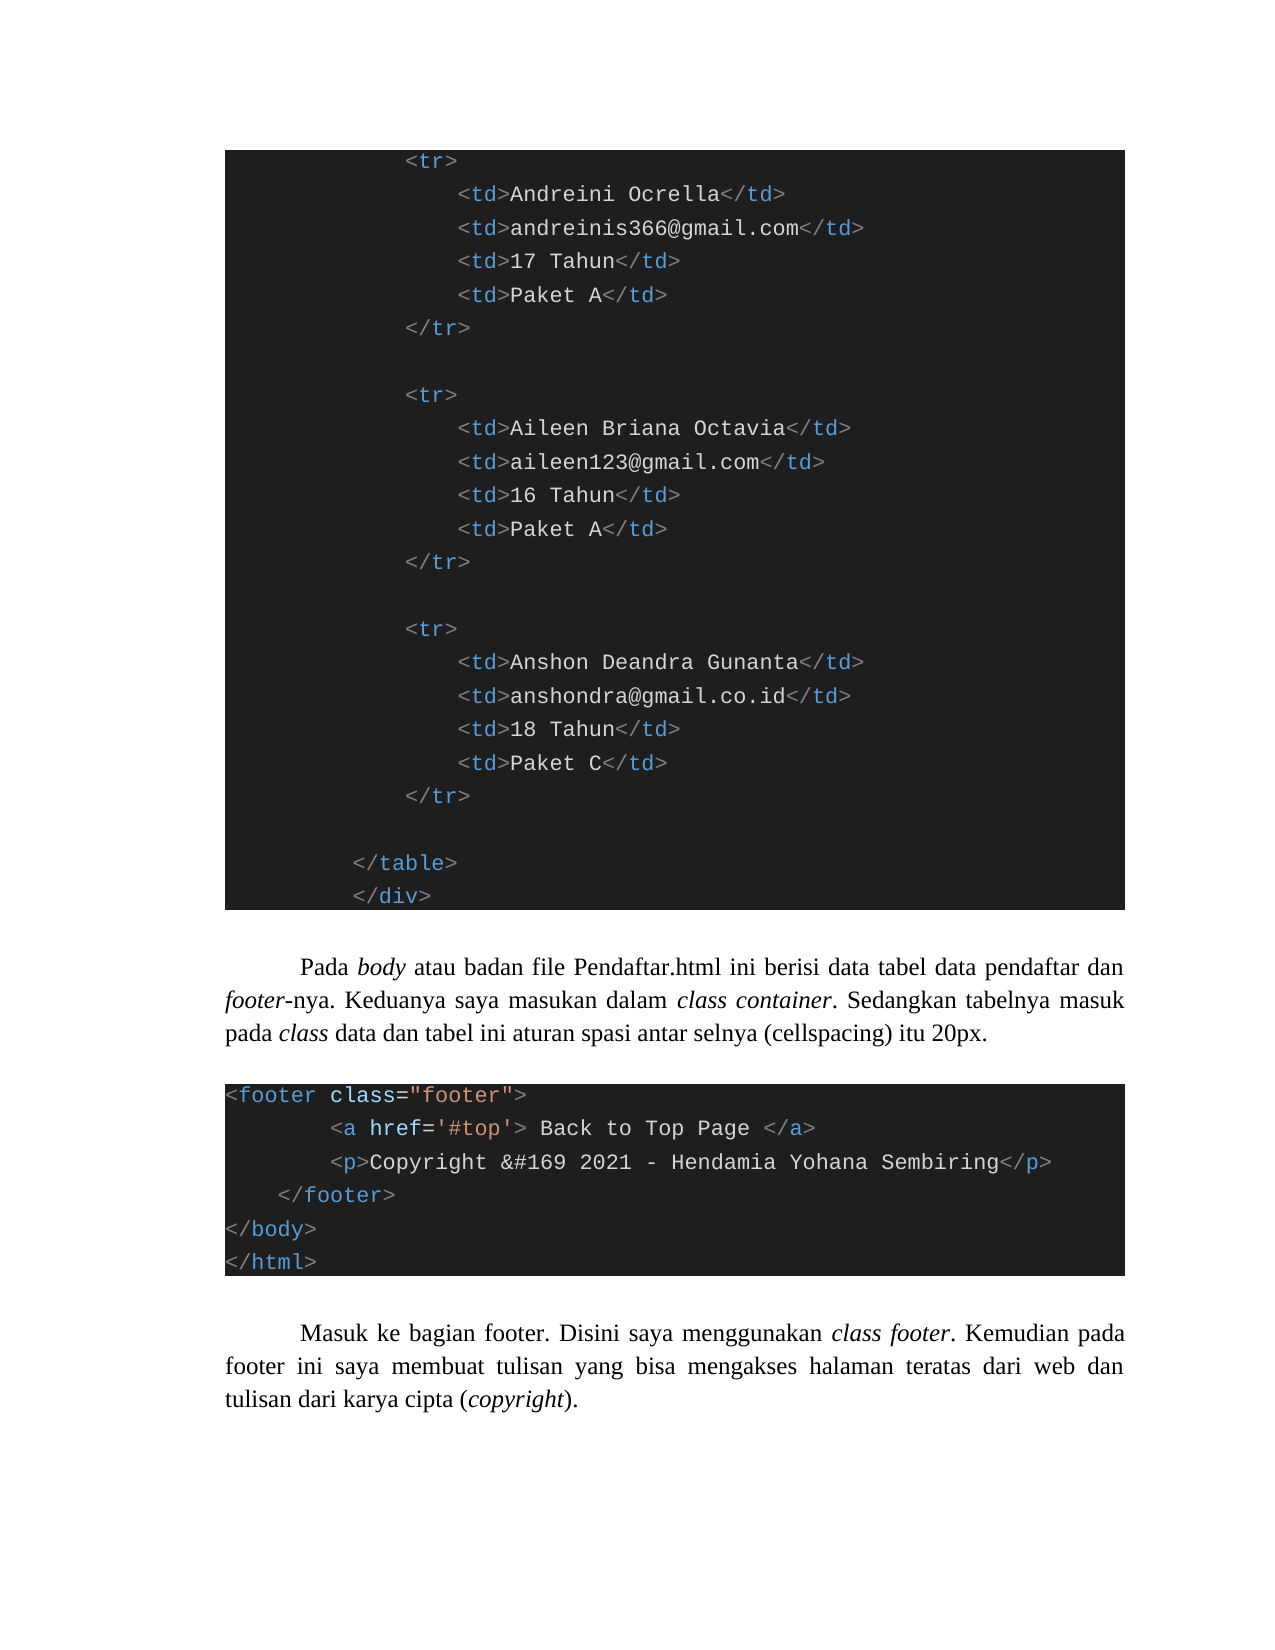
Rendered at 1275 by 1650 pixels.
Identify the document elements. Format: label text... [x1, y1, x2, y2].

text <a href='#top'> Back to Top Page </a> [225, 1118, 1125, 1142]
text <p>Copyright &#169 2021 - Hendamia Yohana Sembiring</p> [225, 1151, 1125, 1176]
text </tr> [225, 317, 1125, 342]
text </div> [225, 886, 1125, 910]
text <tr> [225, 618, 1125, 643]
text <tr> [225, 150, 1125, 175]
text Pada body atau badan file Pendaftar.html ini berisi data tabel data pendaftar dan footer-nya. Keduanya saya masukan dalam class container. Sedangkan tabelnya masuk pada class data dan tabel ini aturan spasi antar selnya (cellspacing) itu 20px. [225, 952, 1125, 1047]
text <td>andreinis366@gmail.com</td> [225, 217, 1125, 242]
text <tr> [225, 384, 1125, 409]
text </html> [225, 1251, 1125, 1276]
text <td>aileen123@gmail.com</td> [225, 451, 1125, 476]
text </tr> [225, 551, 1125, 576]
text Masuk ke bagian footer. Disini saya menggunakan class footer. Kemudian pada footer ini saya membuat tulisan yang bisa mengakses halaman teratas dari web dan tulisan dari karya cipta (copyright). [225, 1318, 1125, 1413]
text </footer> [225, 1184, 1125, 1209]
text <td>Paket C</td> [225, 752, 1125, 777]
text <td>17 Tahun</td> [225, 250, 1125, 275]
text <td>Paket A</td> [225, 518, 1125, 543]
text <td>anshondra@gmail.co.id</td> [225, 685, 1125, 710]
text <td>Paket A</td> [225, 284, 1125, 308]
text <td>Aileen Briana Octavia</td> [225, 417, 1125, 442]
text <td>Anshon Deandra Gunanta</td> [225, 652, 1125, 676]
text </tr> [225, 785, 1125, 810]
text <td>18 Tahun</td> [225, 718, 1125, 743]
text <td>Andreini Ocrella</td> [225, 183, 1125, 208]
text <td>16 Tahun</td> [225, 484, 1125, 509]
text <footer class="footer"> [225, 1084, 1125, 1109]
text </table> [225, 852, 1125, 877]
text </body> [225, 1218, 1125, 1243]
